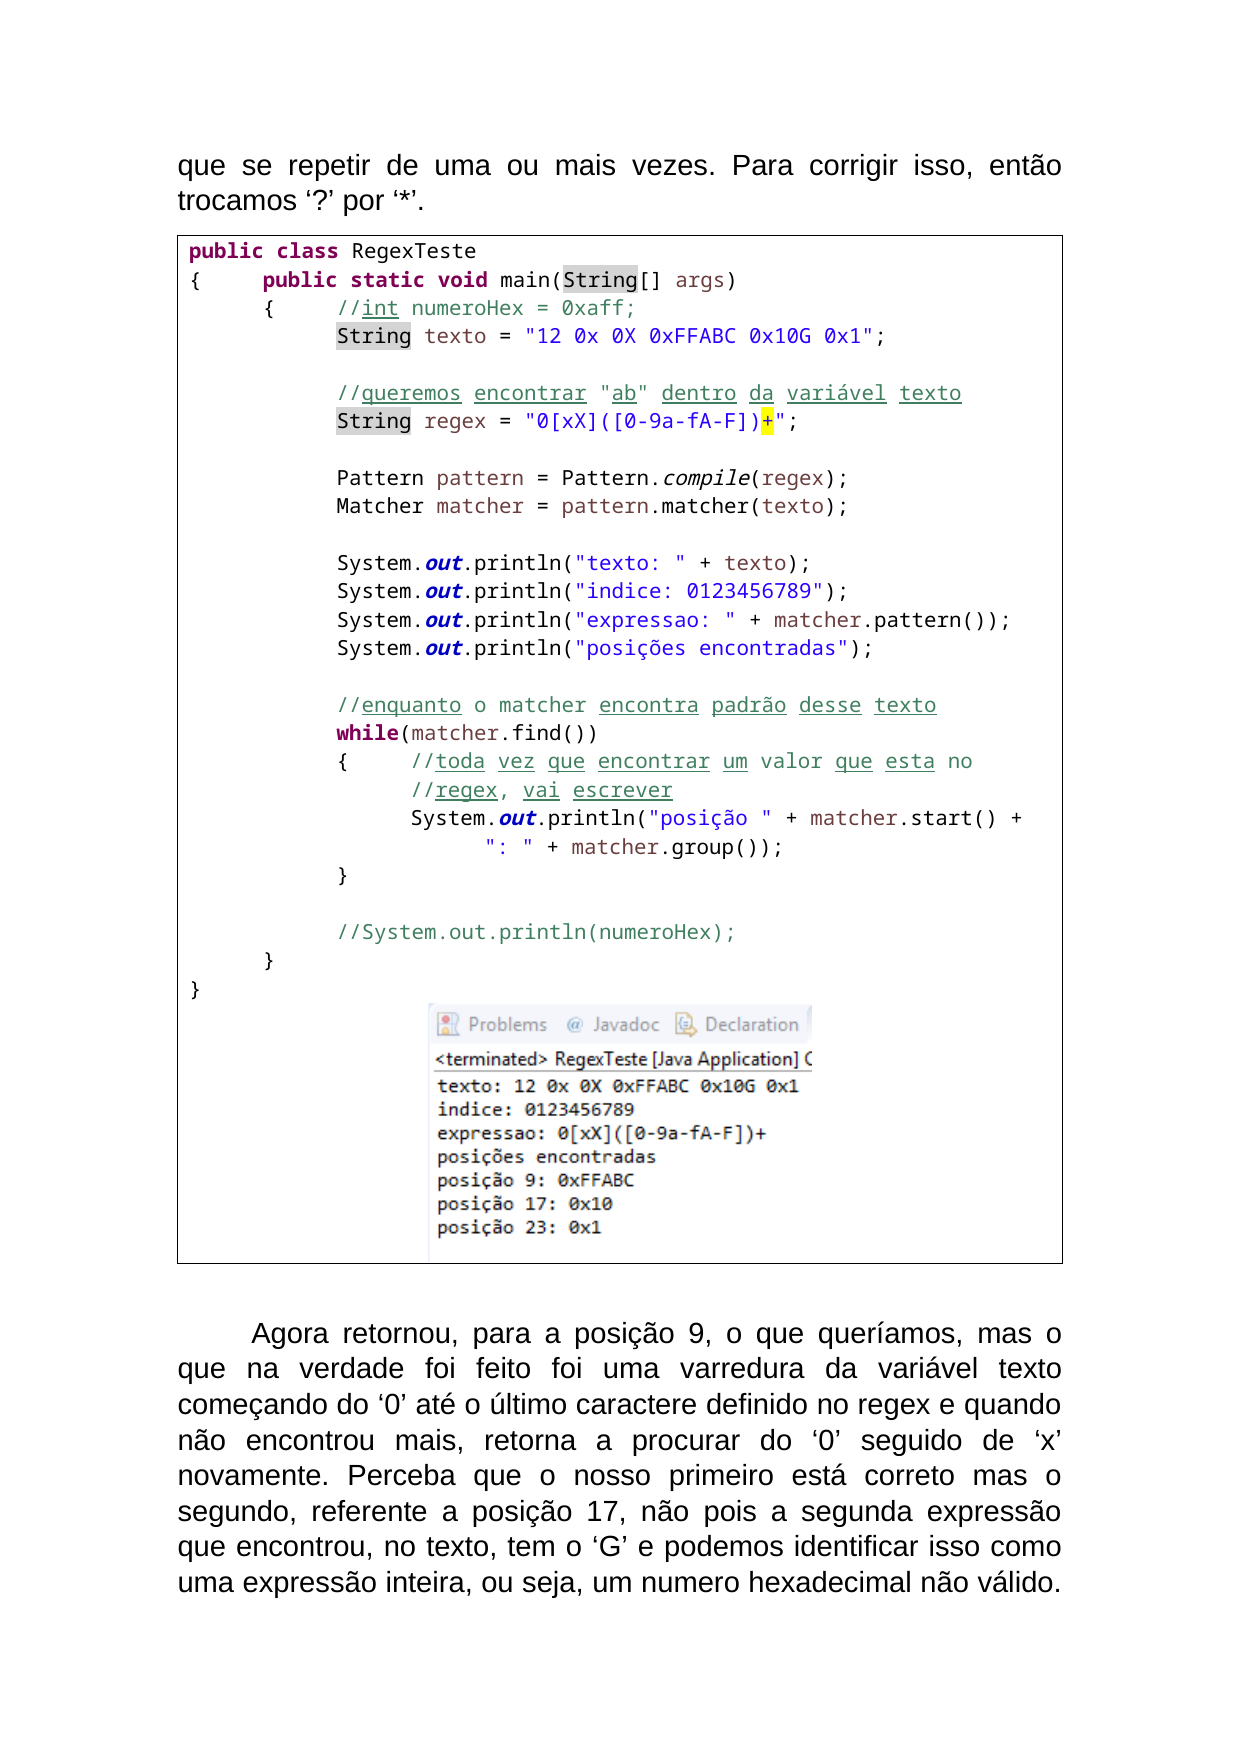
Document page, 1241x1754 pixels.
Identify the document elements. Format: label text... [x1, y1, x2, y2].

picture [428, 1003, 812, 1262]
